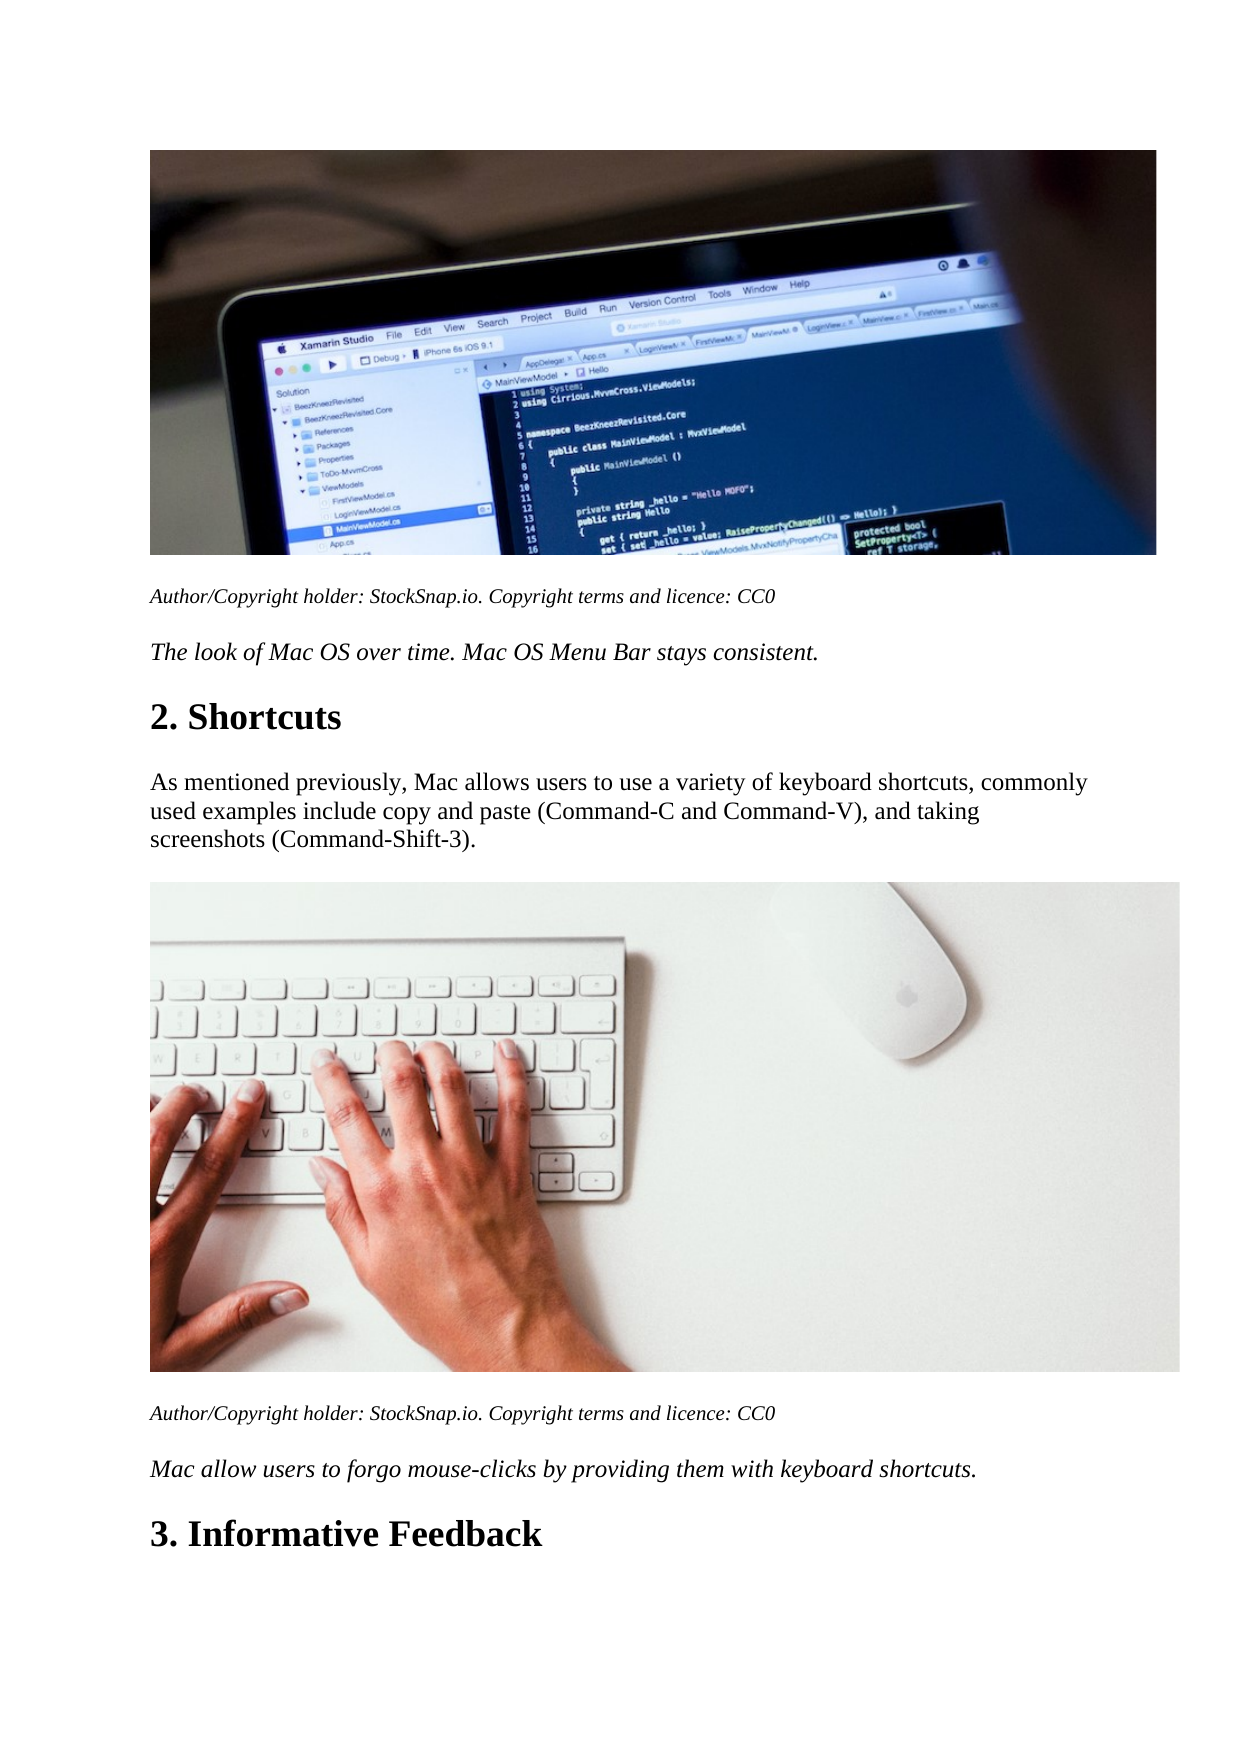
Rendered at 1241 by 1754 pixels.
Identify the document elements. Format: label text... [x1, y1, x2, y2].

text Author/Copyright holder: StockSnap.io. Copyright terms and licence: CC0 [150, 1400, 1090, 1424]
picture [150, 150, 1157, 555]
text Author/Copyright holder: StockSnap.io. Copyright terms and licence: CC0 [150, 584, 1090, 608]
picture [150, 882, 1180, 1372]
text 3. Informative Feedback [150, 1512, 1090, 1555]
text As mentioned previously, Mac allows users to use a variety of keyboard shortcuts, commonly used examples include copy and paste (Command-C and Command-V), and taking screenshots (Command-Shift-3). [150, 767, 1090, 853]
text 2. Shortcuts [150, 695, 1090, 738]
text Mac allow users to forgo mouse-clicks by providing them with keyboard shortcuts. [150, 1454, 1090, 1482]
text The look of Mac OS over time. Mac OS Menu Bar stays consistent. [150, 637, 1090, 666]
